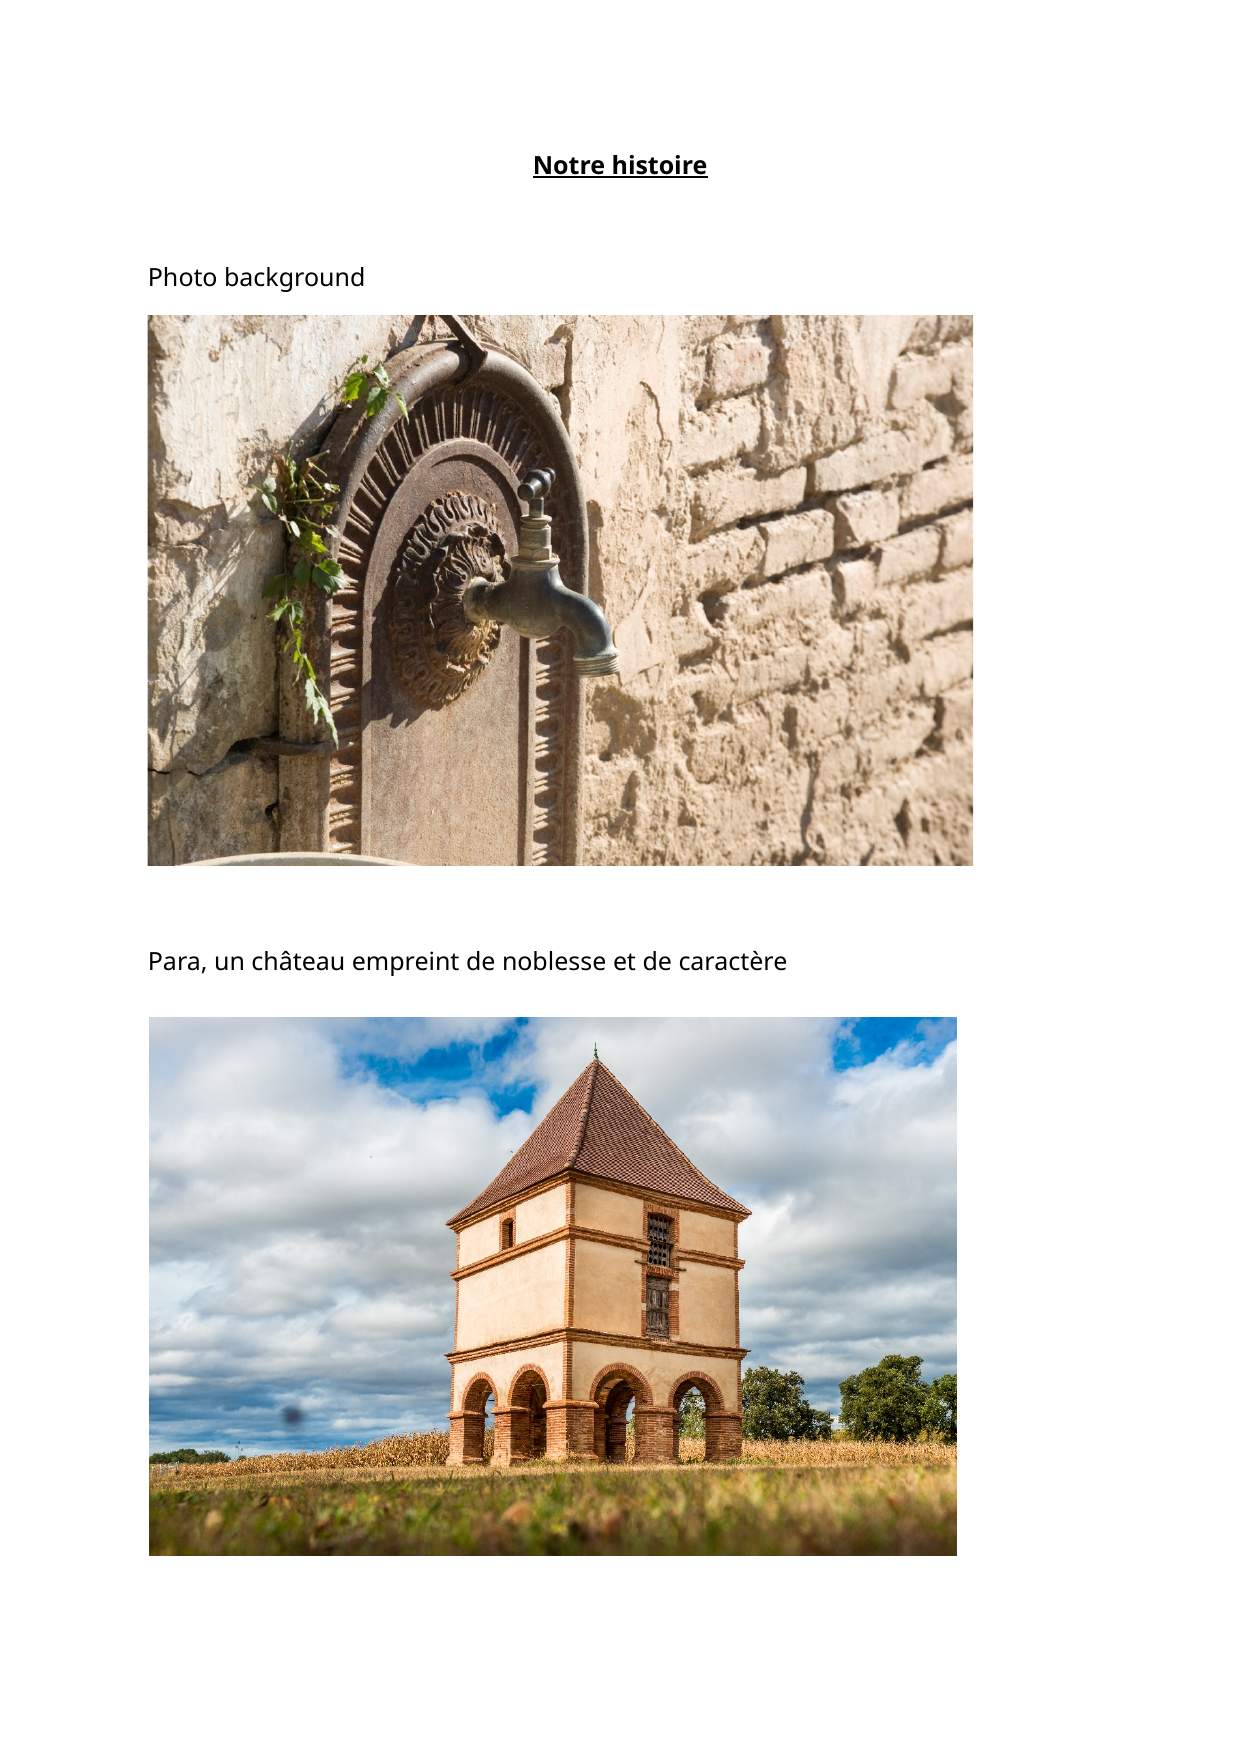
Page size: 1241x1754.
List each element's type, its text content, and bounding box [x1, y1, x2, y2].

picture [147, 1017, 956, 1555]
text Para, un château empreint de noblesse et de caractère [148, 943, 1093, 978]
text Photo background [148, 259, 1093, 293]
text Notre histoire [148, 148, 1093, 182]
picture [147, 315, 974, 866]
